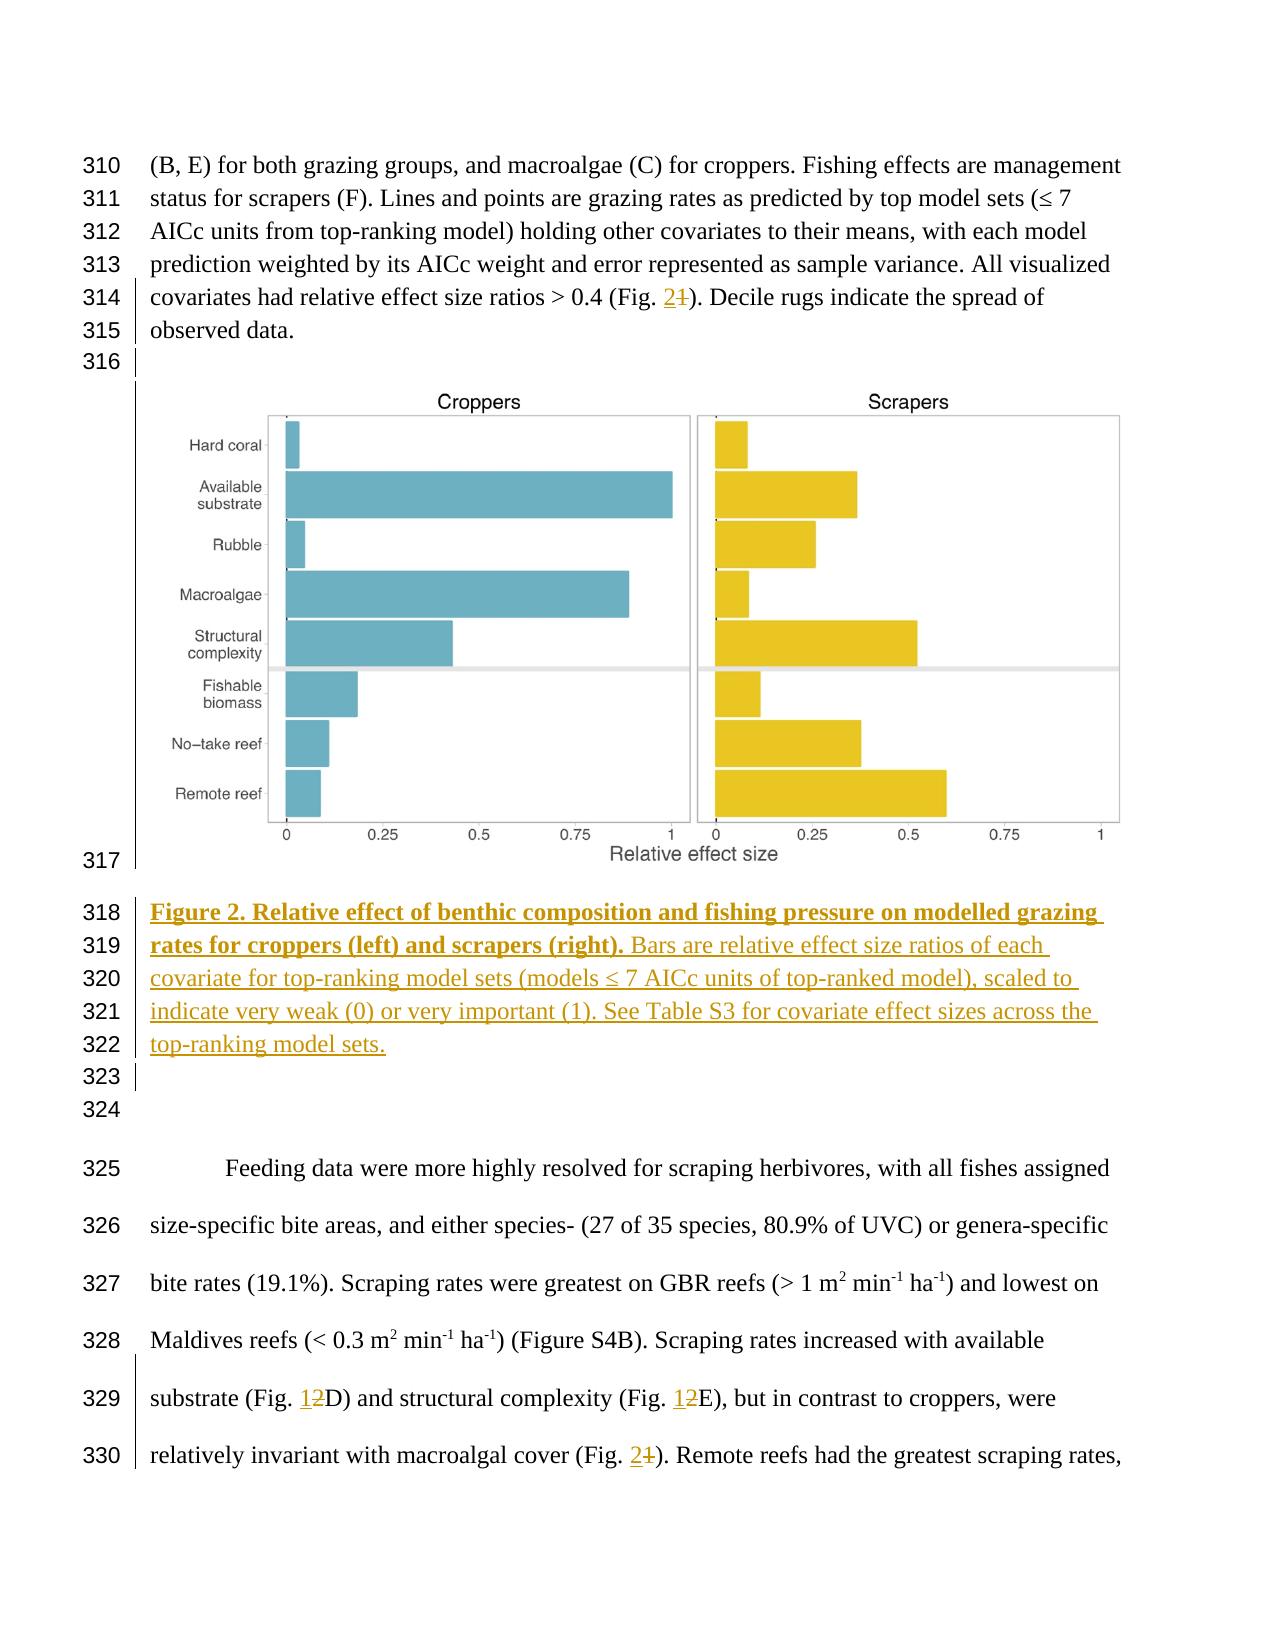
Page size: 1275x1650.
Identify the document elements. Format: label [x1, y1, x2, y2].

text [150, 150, 1125, 344]
text [150, 1153, 1125, 1469]
picture [150, 381, 1125, 869]
